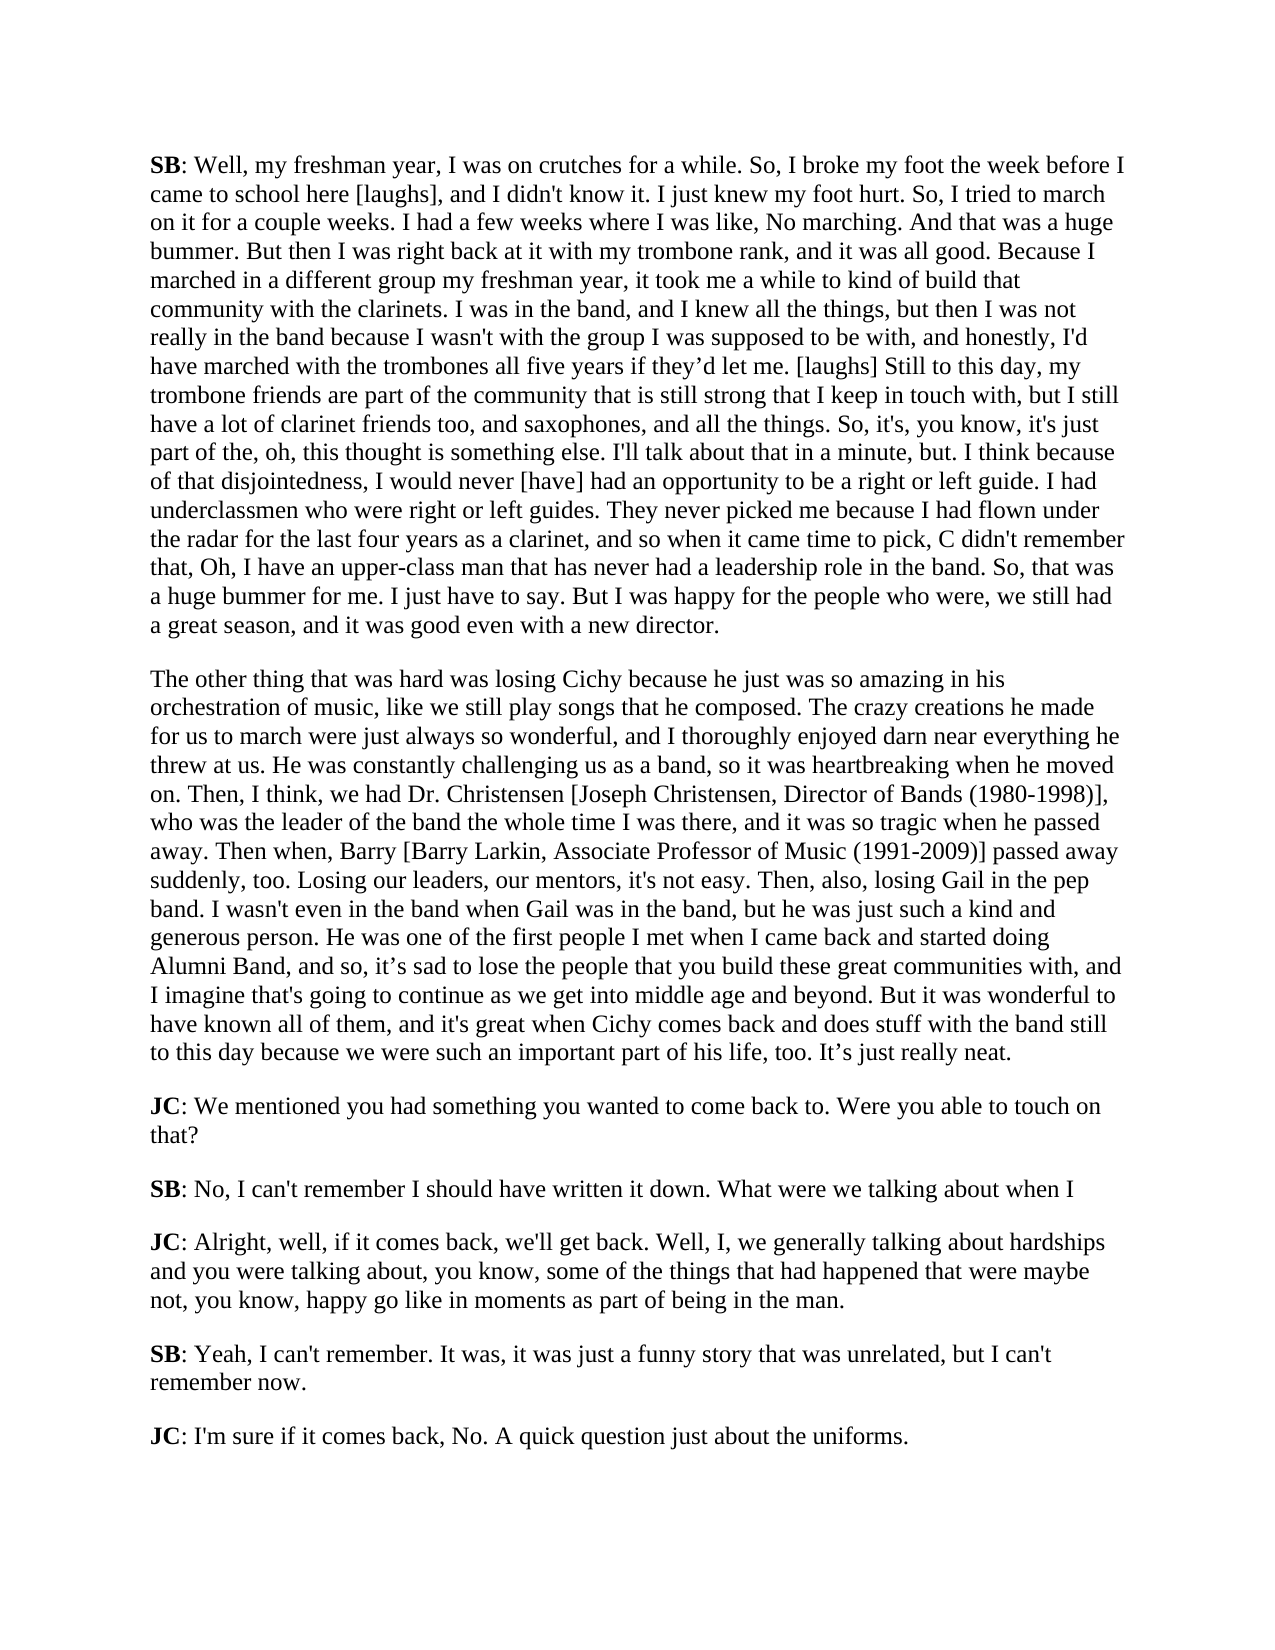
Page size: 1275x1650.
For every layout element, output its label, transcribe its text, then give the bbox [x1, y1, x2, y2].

text SB: Yeah, I can't remember. It was, it was just a funny story that was unrelated, but I can't remember now. [150, 1339, 1125, 1396]
text JC: We mentioned you had something you wanted to come back to. Were you able to touch on that? [150, 1091, 1125, 1149]
text SB: No, I can't remember I should have written it down. What were we talking about when I [150, 1174, 1125, 1202]
text The other thing that was hard was losing Cichy because he just was so amazing in his orchestration of music, like we still play songs that he composed. The crazy creations he made for us to march were just always so wonderful, and I thoroughly enjoyed darn near everything he threw at us. He was constantly challenging us as a band, so it was heartbreaking when he moved on. Then, I think, we had Dr. Christensen [Joseph Christensen, Director of Bands (1980-1998)], who was the leader of the band the whole time I was there, and it was so tragic when he passed away. Then when, Barry [Barry Larkin, Associate Professor of Music (1991-2009)] passed away suddenly, too. Losing our leaders, our mentors, it's not easy. Then, also, losing Gail in the pep band. I wasn't even in the band when Gail was in the band, but he was just such a kind and generous person. He was one of the first people I met when I came back and started doing Alumni Band, and so, it’s sad to lose the people that you build these great communities with, and I imagine that's going to continue as we get into middle age and beyond. But it was wonderful to have known all of them, and it's great when Cichy comes back and does stuff with the band still to this day because we were such an important part of his life, too. It’s just really neat. [150, 664, 1125, 1066]
text JC: Alright, well, if it comes back, we'll get back. Well, I, we generally talking about hardships and you were talking about, you know, some of the things that had happened that were maybe not, you know, happy go like in moments as part of being in the man. [150, 1227, 1125, 1314]
text SB: Well, my freshman year, I was on crutches for a while. So, I broke my foot the week before I came to school here [laughs], and I didn't know it. I just knew my foot hurt. So, I tried to march on it for a couple weeks. I had a few weeks where I was like, No marching. And that was a huge bummer. But then I was right back at it with my trombone rank, and it was all good. Because I marched in a different group my freshman year, it took me a while to kind of build that community with the clarinets. I was in the band, and I knew all the things, but then I was not really in the band because I wasn't with the group I was supposed to be with, and honestly, I'd have marched with the trombones all five years if they’d let me. [laughs] Still to this day, my trombone friends are part of the community that is still strong that I keep in touch with, but I still have a lot of clarinet friends too, and saxophones, and all the things. So, it's, you know, it's just part of the, oh, this thought is something else. I'll talk about that in a minute, but. I think because of that disjointedness, I would never [have] had an opportunity to be a right or left guide. I had underclassmen who were right or left guides. They never picked me because I had flown under the radar for the last four years as a clarinet, and so when it came time to pick, C didn't remember that, Oh, I have an upper-class man that has never had a leadership role in the band. So, that was a huge bummer for me. I just have to say. But I was happy for the people who were, we still had a great season, and it was good even with a new director. [150, 150, 1125, 639]
text JC: I'm sure if it comes back, No. A quick question just about the uniforms. [150, 1421, 1125, 1450]
